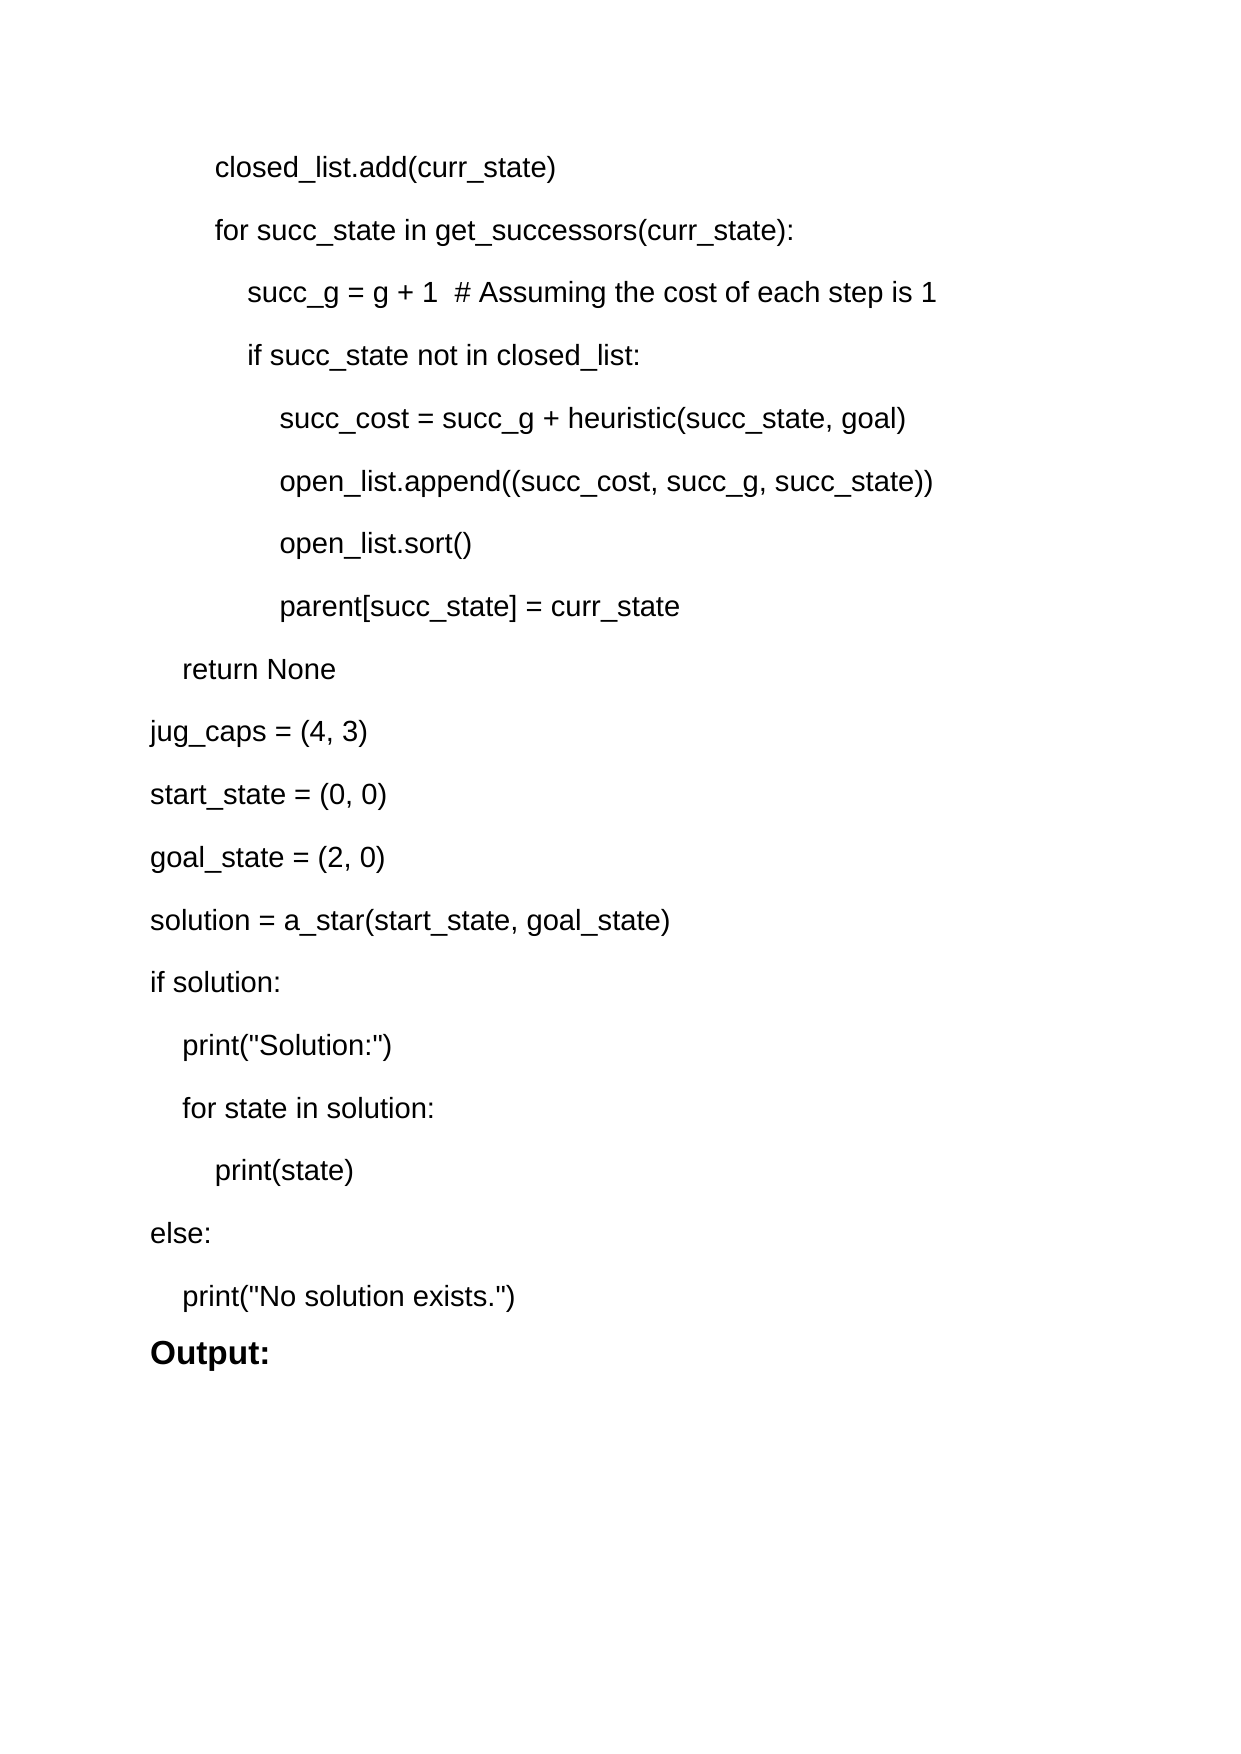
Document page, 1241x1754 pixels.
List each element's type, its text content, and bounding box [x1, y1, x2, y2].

text open_list.append((succ_cost, succ_g, succ_state)) [150, 463, 1017, 497]
text solution = a_star(start_state, goal_state) [150, 902, 1017, 936]
text Output: [150, 1333, 1090, 1372]
text succ_cost = succ_g + heuristic(succ_state, goal) [150, 401, 1017, 434]
text start_state = (0, 0) [150, 777, 1017, 811]
text succ_g = g + 1 # Assuming the cost of each step is 1 [150, 275, 1017, 309]
text print(state) [150, 1153, 1017, 1187]
text open_list.sort() [150, 526, 1017, 560]
text for state in solution: [150, 1091, 1017, 1124]
text if solution: [150, 965, 1017, 999]
text else: [150, 1216, 1017, 1249]
text for succ_state in get_successors(curr_state): [150, 213, 1017, 246]
text parent[succ_state] = curr_state [150, 589, 1017, 622]
text return None [150, 652, 1017, 685]
text jug_caps = (4, 3) [150, 714, 1017, 748]
text if succ_state not in closed_list: [150, 338, 1017, 372]
text goal_state = (2, 0) [150, 840, 1017, 873]
text print("No solution exists.") [150, 1279, 1017, 1312]
text closed_list.add(curr_state) [150, 150, 1017, 183]
text print("Solution:") [150, 1028, 1017, 1061]
